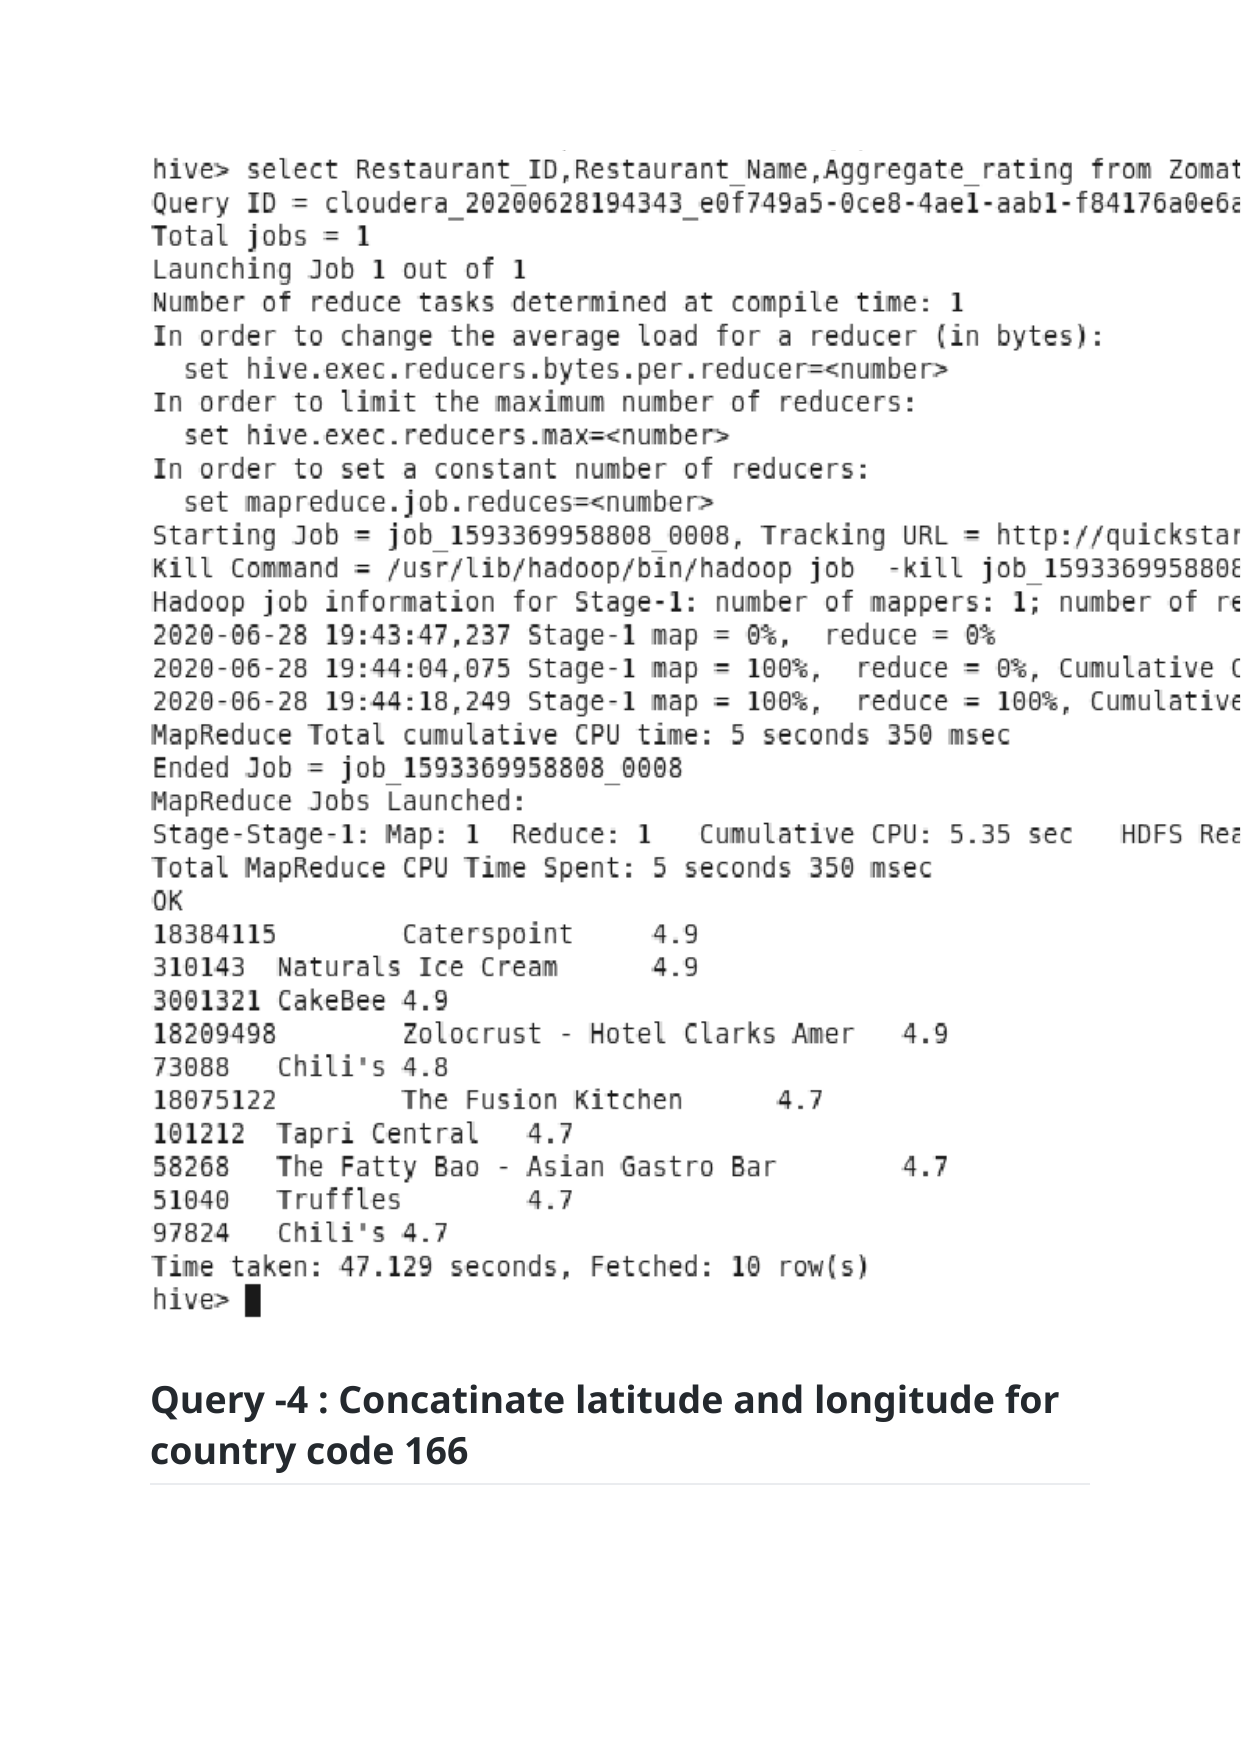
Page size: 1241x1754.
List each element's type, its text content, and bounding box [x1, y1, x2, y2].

text Query -4 : Concatinate latitude and longitude for country code 166 [150, 1373, 1090, 1483]
picture [150, 150, 1241, 1336]
